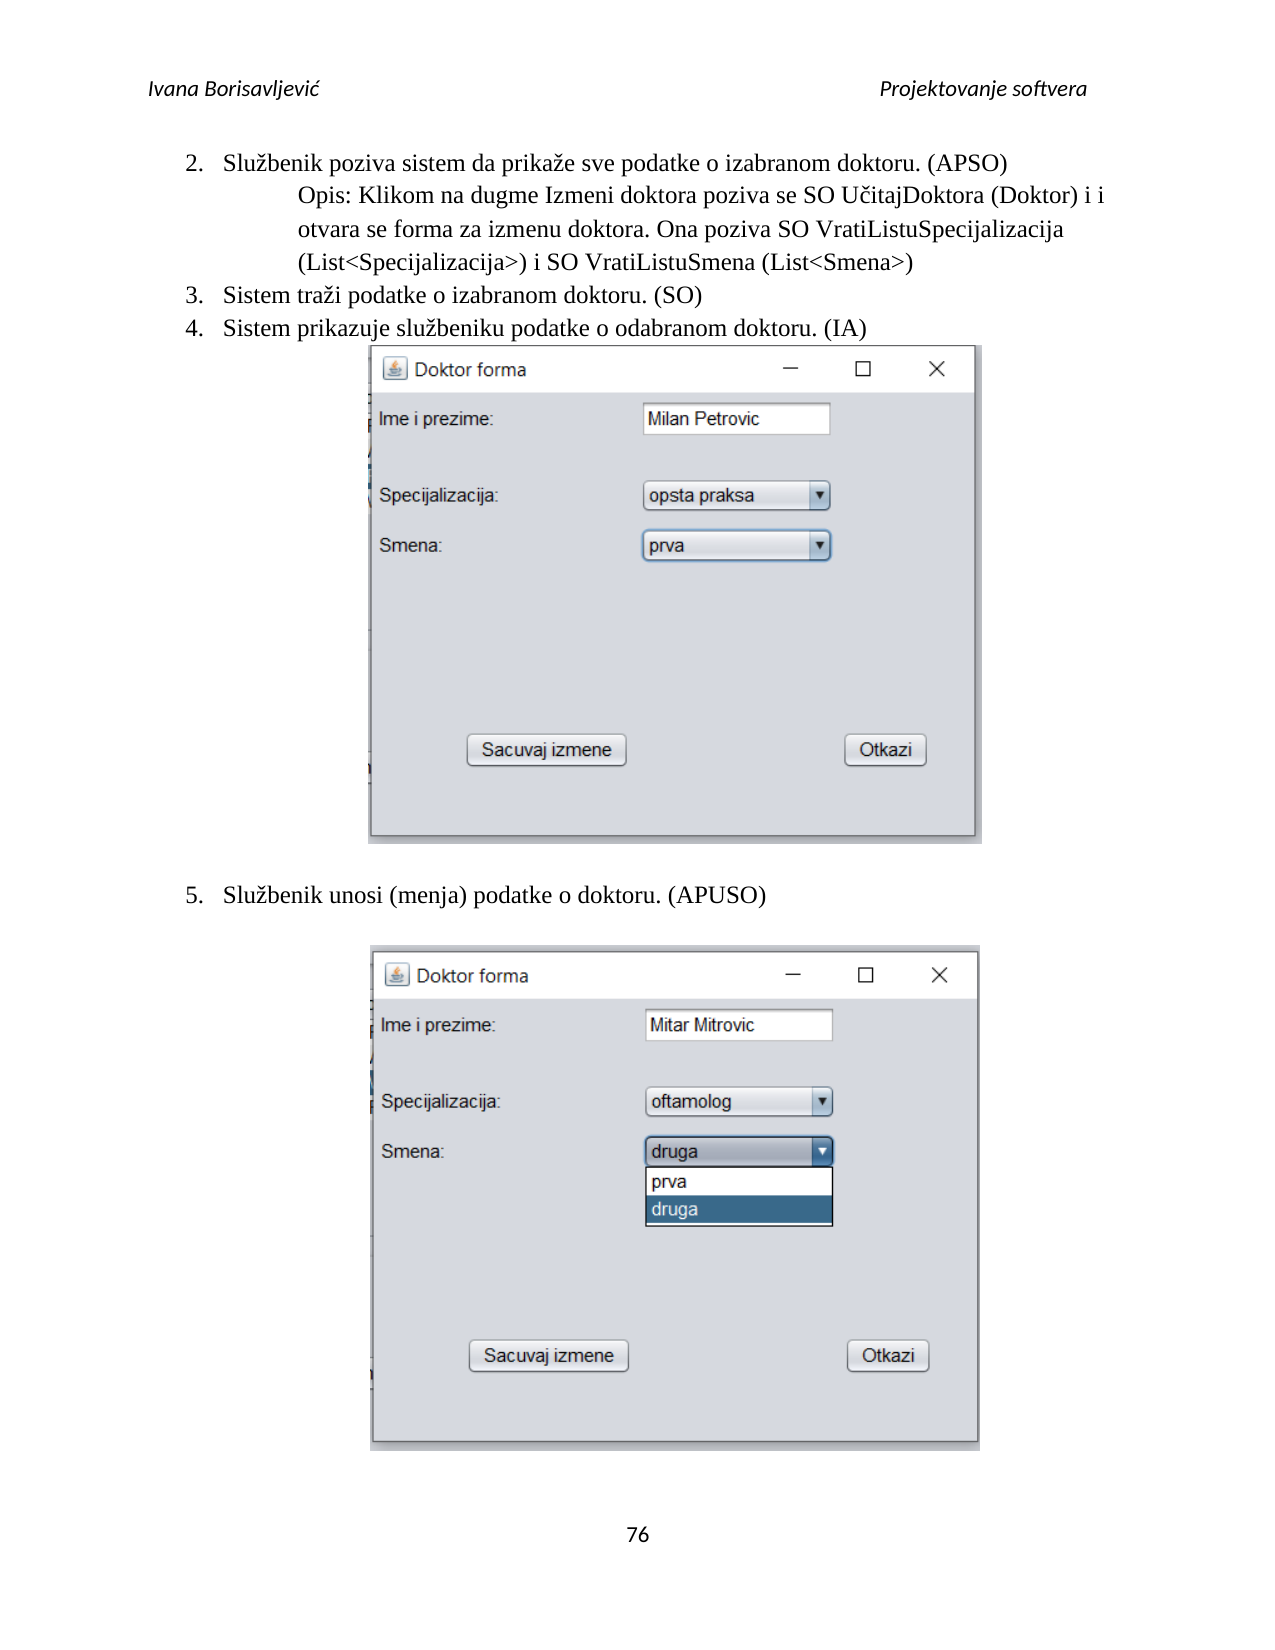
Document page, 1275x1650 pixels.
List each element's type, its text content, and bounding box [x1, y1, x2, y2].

list Službenik unosi (menja) podatke o doktoru. (APUSO) [185, 880, 1127, 909]
list Sistem prikazuje službeniku podatke o odabranom doktoru. (IA) [185, 313, 1127, 341]
picture [368, 345, 982, 844]
list Opis: Klikom na dugme Izmeni doktora poziva se SO UčitajDoktora (Doktor) i i otvara se forma za izmenu doktora. Ona poziva SO VratiListuSpecijalizacija (List<Specijalizacija>) i SO VratiListuSmena (List<Smena>) [298, 181, 1127, 275]
list Sistem traži podatke o izabranom doktoru. (SO) [185, 280, 1127, 308]
list Službenik poziva sistem da prikaže sve podatke o izabranom doktoru. (APSO) [185, 148, 1127, 176]
picture [370, 945, 980, 1451]
